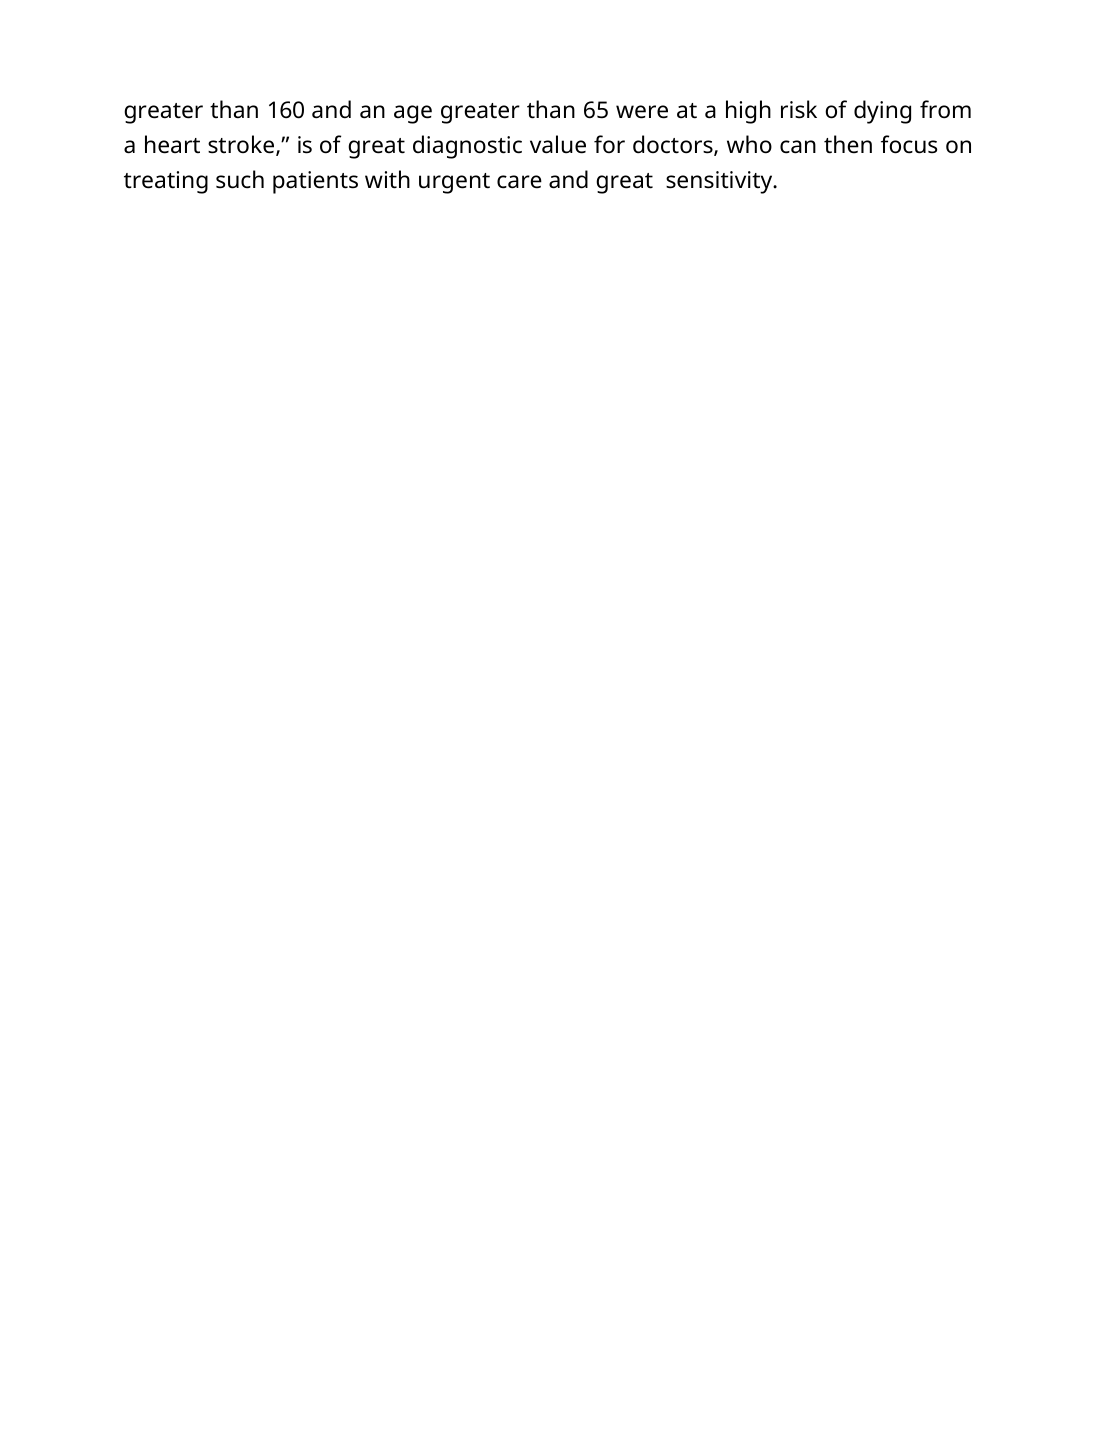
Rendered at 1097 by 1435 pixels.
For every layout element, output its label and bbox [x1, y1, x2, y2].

text [123, 94, 974, 196]
